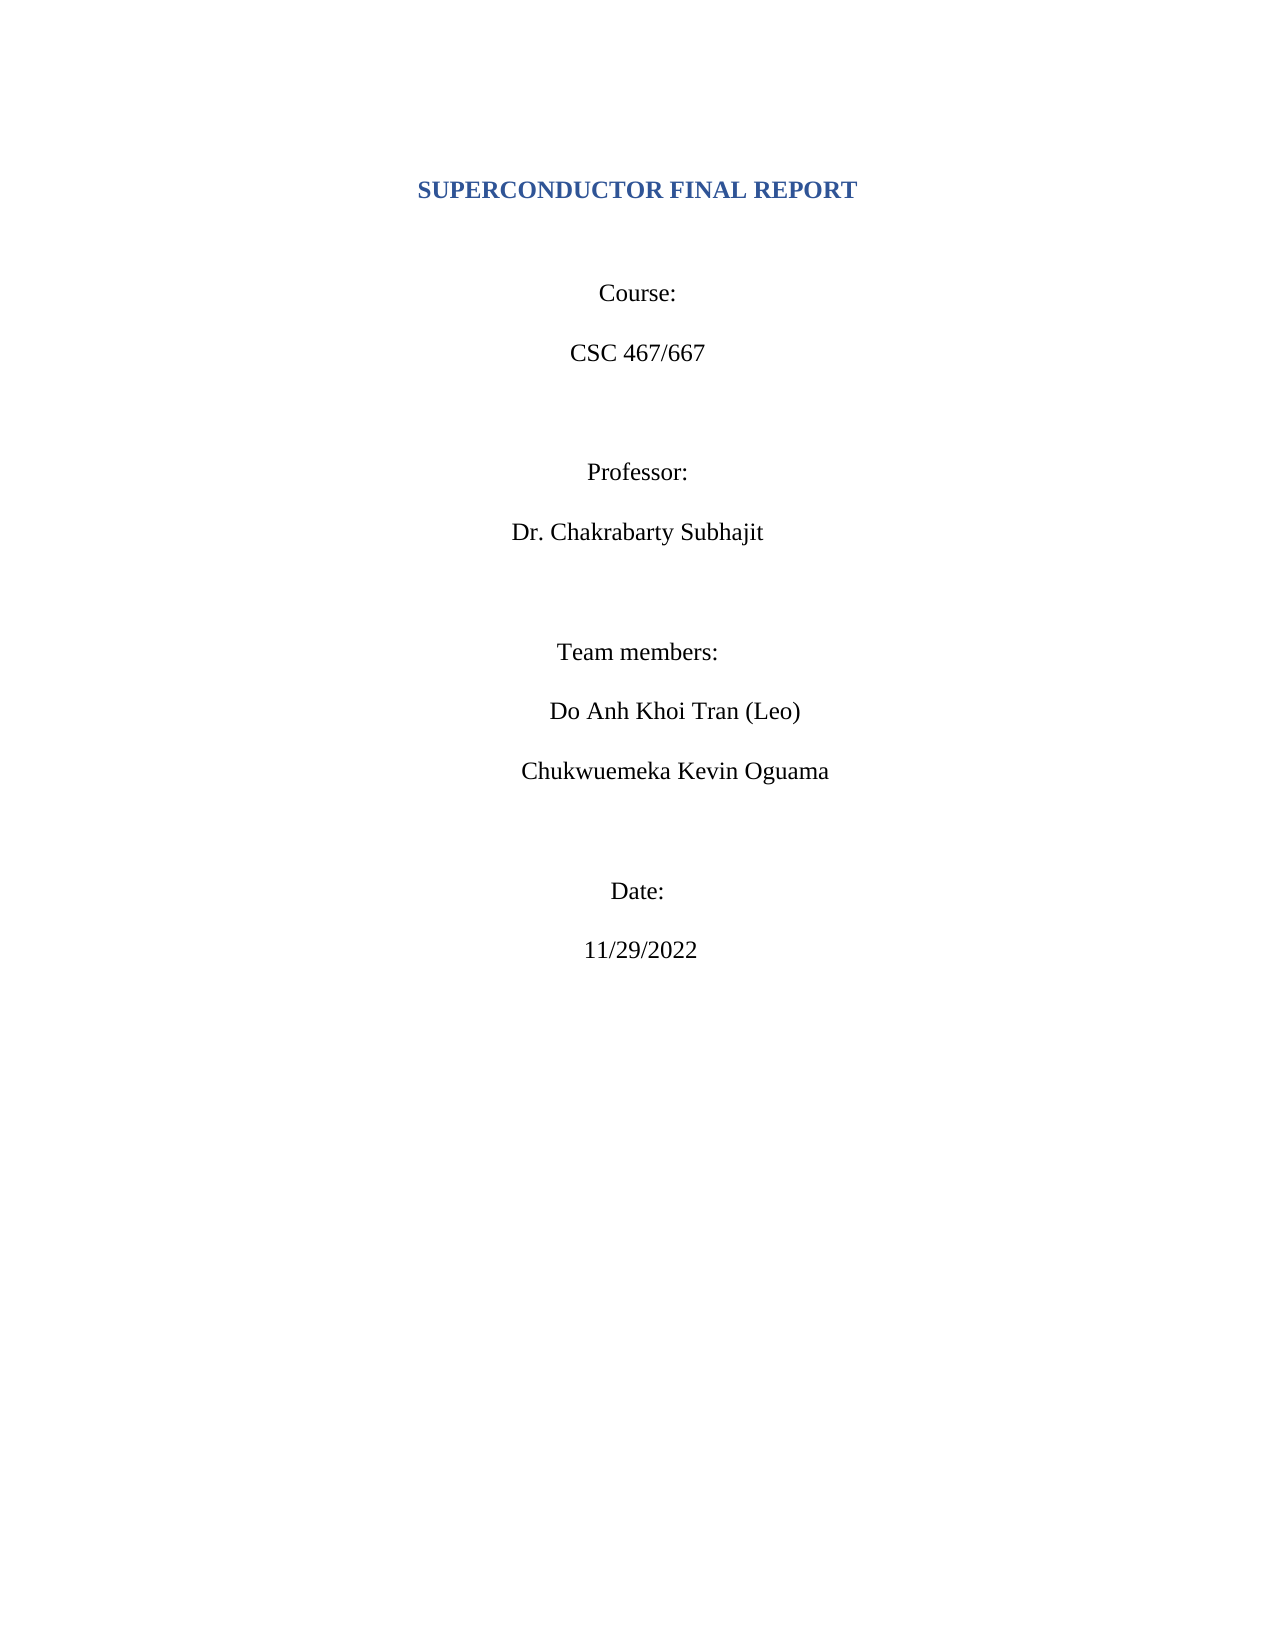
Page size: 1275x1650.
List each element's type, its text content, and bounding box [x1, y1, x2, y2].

subtitle SUPERCONDUCTOR FINAL REPORT [150, 175, 1125, 204]
text Team members: [150, 637, 1125, 665]
text Do Anh Khoi Tran (Leo) [225, 696, 1125, 725]
text Course: [150, 278, 1125, 307]
text 11/29/2022 [150, 936, 1125, 964]
text Date: [150, 876, 1125, 904]
text Dr. Chakrabarty Subhajit [150, 517, 1125, 546]
text Professor: [150, 457, 1125, 486]
text Chukwuemeka Kevin Oguama [225, 756, 1125, 785]
text CSC 467/667 [150, 338, 1125, 366]
